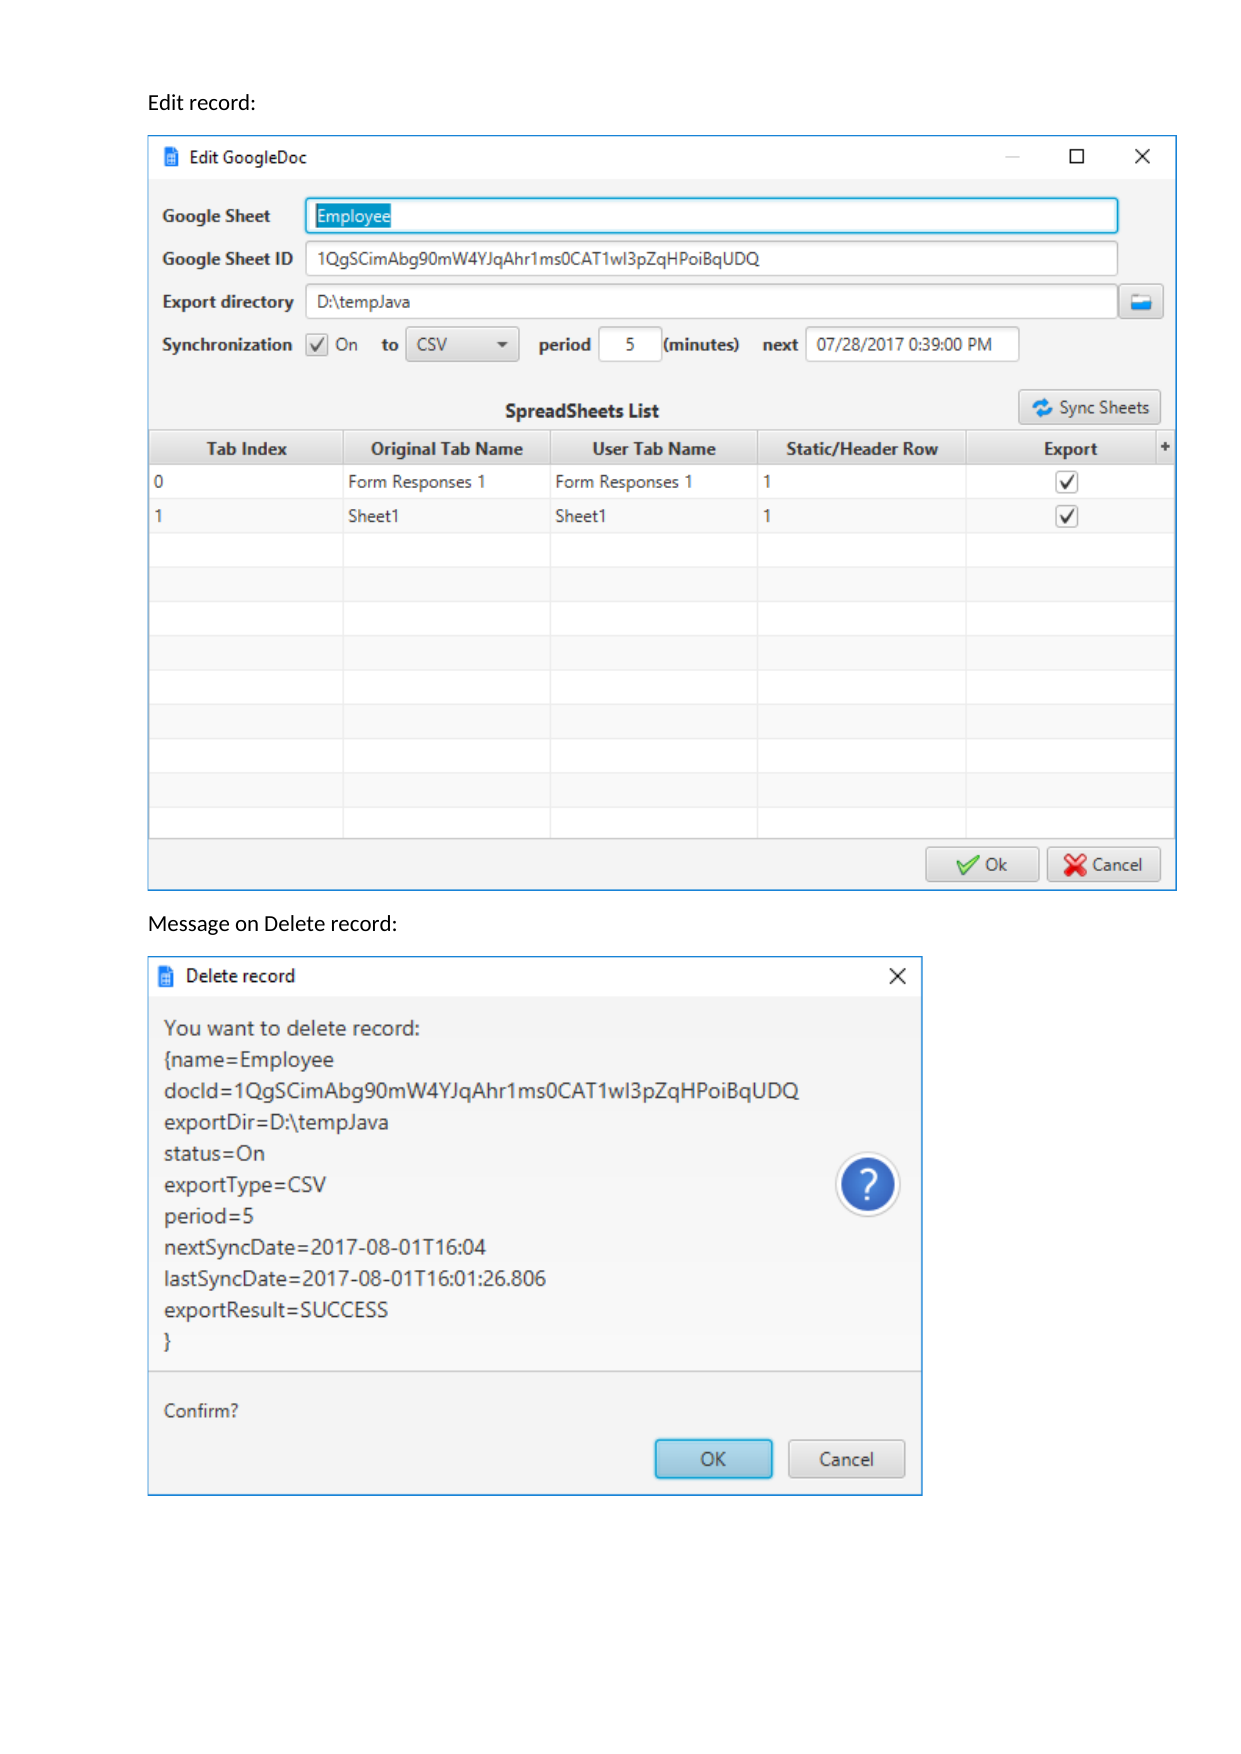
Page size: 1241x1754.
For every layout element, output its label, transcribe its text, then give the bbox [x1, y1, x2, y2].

text Message on Delete record: [148, 909, 1152, 937]
picture [147, 135, 1177, 891]
picture [147, 956, 923, 1496]
text Edit record: [148, 88, 1152, 117]
